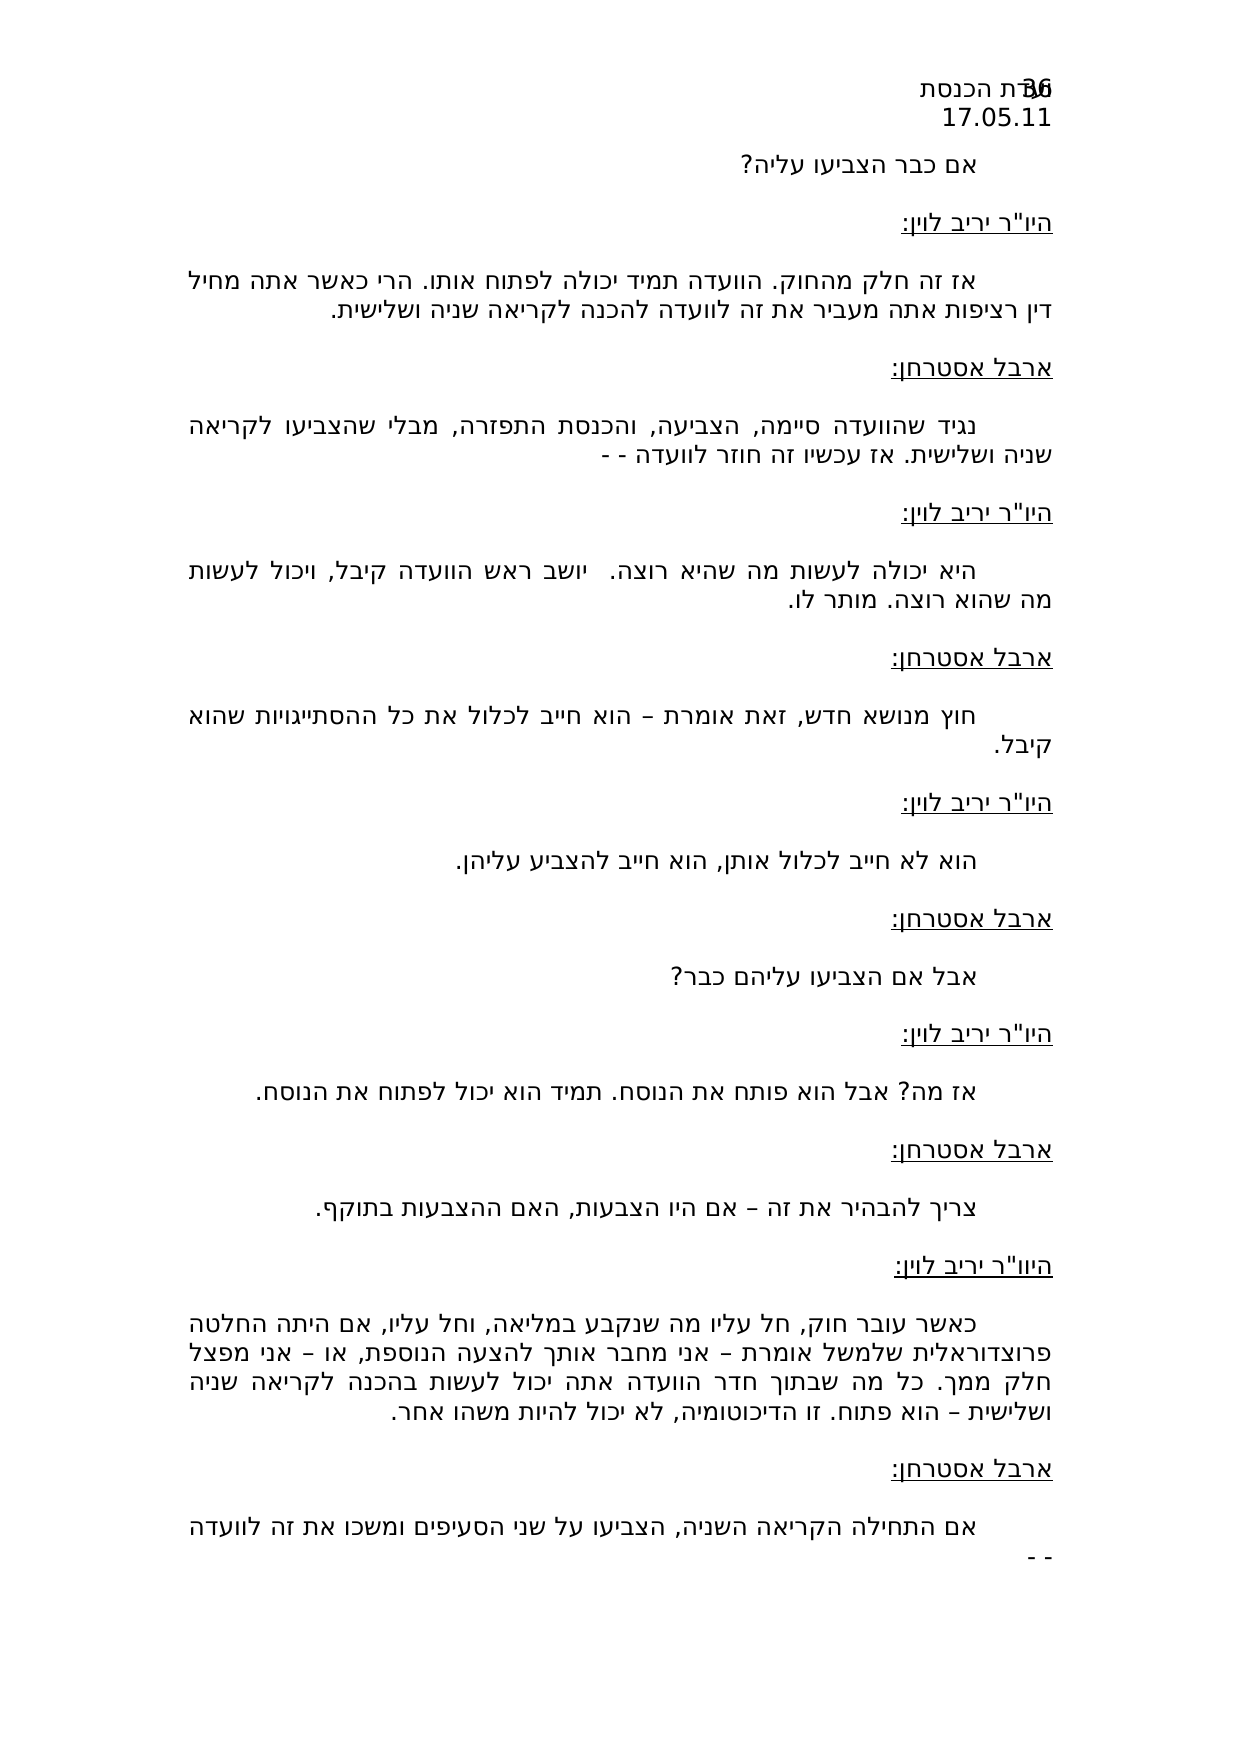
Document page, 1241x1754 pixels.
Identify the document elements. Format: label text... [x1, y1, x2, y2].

text אם כבר הצביעו עליה? [187, 150, 1053, 179]
text ארבל אסטרחן: [187, 353, 1053, 382]
text אם התחילה הקריאה השניה, הצביעו על שני הסעיפים ומשכו את זה לוועדה - - [187, 1512, 1053, 1571]
text חוץ מנושא חדש, זאת אומרת – הוא חייב לכלול את כל ההסתייגויות שהוא קיבל. [187, 701, 1053, 759]
text היוו"ר יריב לוין: [187, 1251, 1053, 1280]
text ארבל אסטרחן: [187, 1135, 1053, 1164]
text ארבל אסטרחן: [187, 643, 1053, 672]
text אז זה חלק מהחוק. הוועדה תמיד יכולה לפתוח אותו. הרי כאשר אתה מחיל דין רציפות אתה מעביר את זה לוועדה להכנה לקריאה שניה ושלישית. [187, 266, 1053, 324]
text כאשר עובר חוק, חל עליו מה שנקבע במליאה, וחל עליו, אם היתה החלטה פרוצדוראלית שלמשל אומרת – אני מחבר אותך להצעה הנוספת, או – אני מפצל חלק ממך. כל מה שבתוך חדר הוועדה אתה יכול לעשות בהכנה לקריאה שניה ושלישית – הוא פתוח. זו הדיכוטומיה, לא יכול להיות משהו אחר. [187, 1309, 1053, 1426]
text היו"ר יריב לוין: [187, 1019, 1053, 1049]
text אבל אם הצביעו עליהם כבר? [187, 962, 1053, 991]
text נגיד שהוועדה סיימה, הצביעה, והכנסת התפזרה, מבלי שהצביעו לקריאה שניה ושלישית. אז עכשיו זה חוזר לוועדה - - [187, 411, 1053, 469]
text אז מה? אבל הוא פותח את הנוסח. תמיד הוא יכול לפתוח את הנוסח. [187, 1077, 1053, 1107]
text היו"ר יריב לוין: [187, 498, 1053, 527]
text היו"ר יריב לוין: [187, 208, 1053, 237]
text ארבל אסטרחן: [187, 904, 1053, 933]
text הוא לא חייב לכלול אותן, הוא חייב להצביע עליהן. [187, 846, 1053, 875]
text צריך להבהיר את זה – אם היו הצבעות, האם ההצבעות בתוקף. [187, 1193, 1053, 1222]
text היא יכולה לעשות מה שהיא רוצה. יושב ראש הוועדה קיבל, ויכול לעשות מה שהוא רוצה. מותר לו. [187, 556, 1053, 614]
text היו"ר יריב לוין: [187, 788, 1053, 817]
text ארבל אסטרחן: [187, 1454, 1053, 1484]
